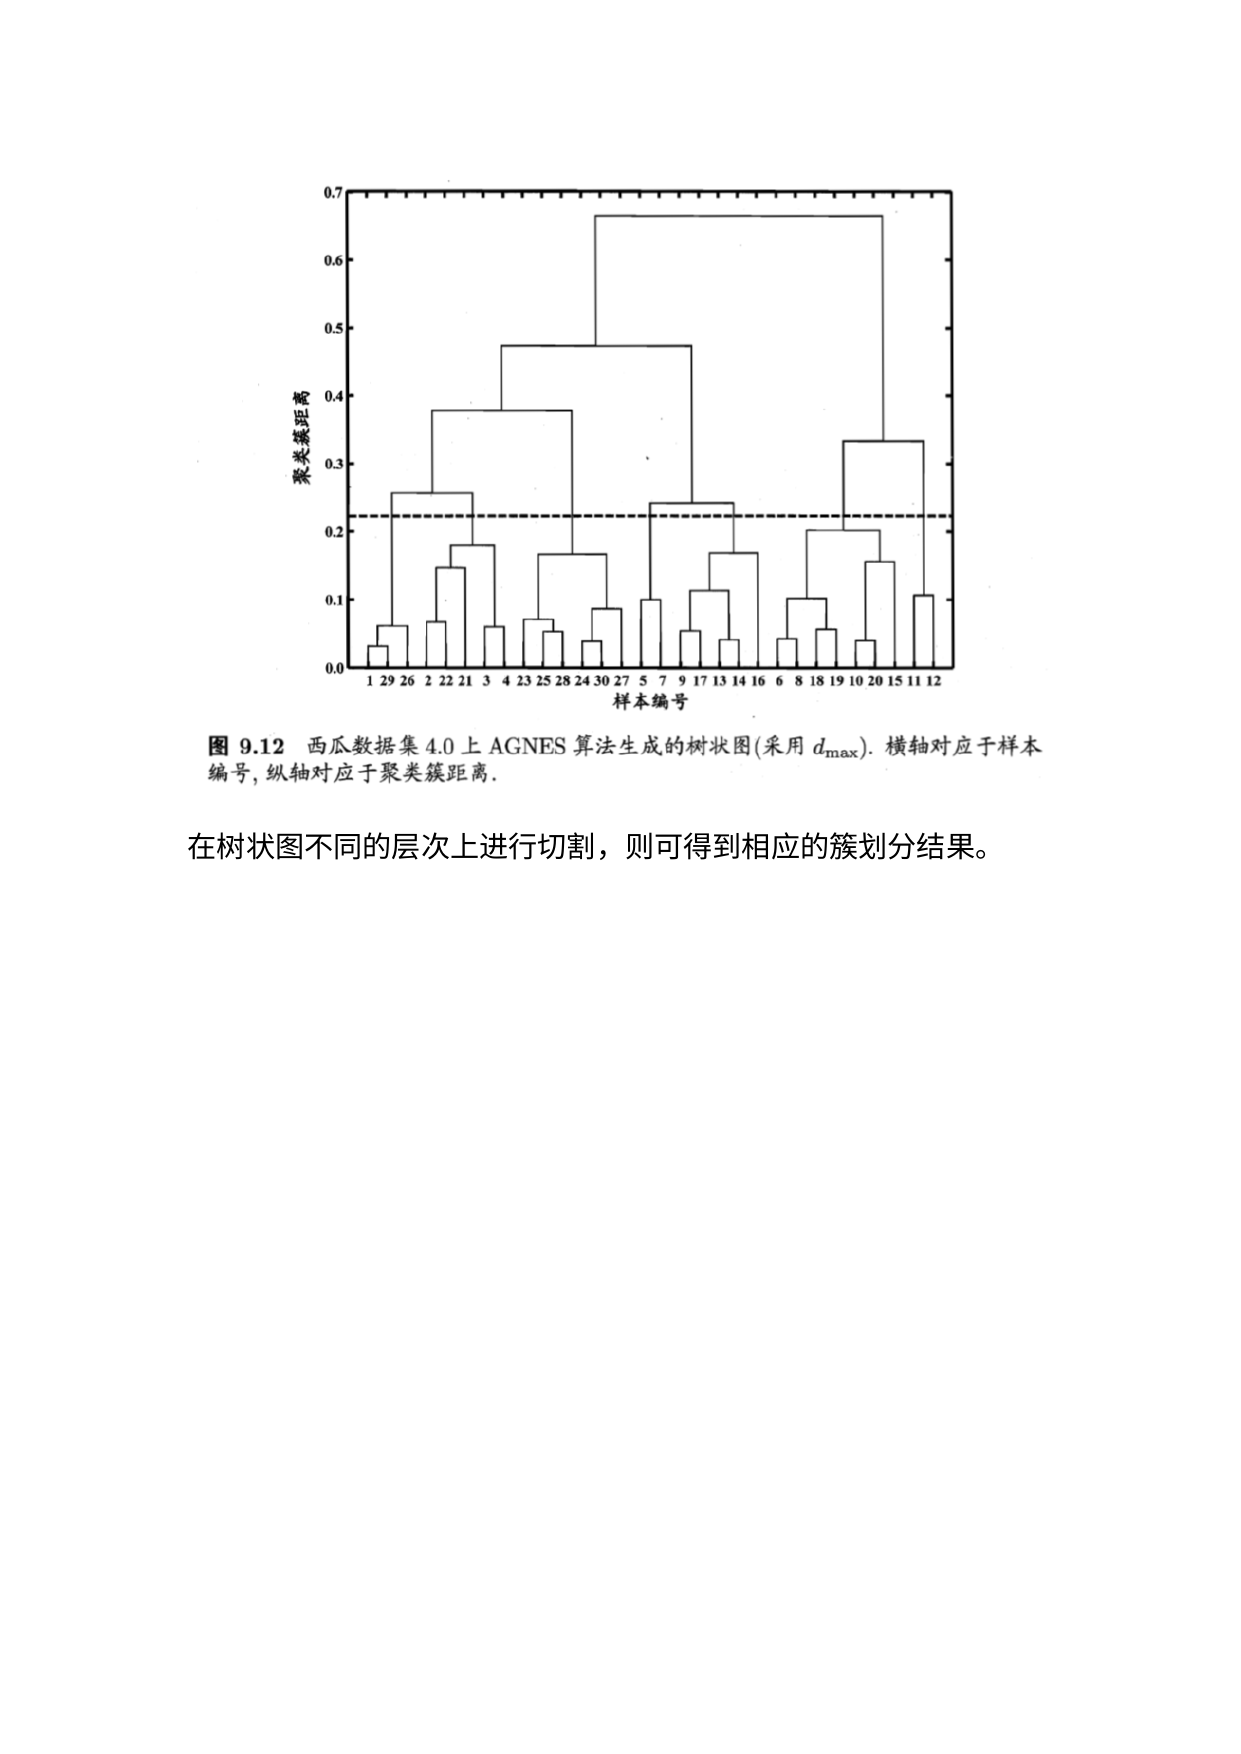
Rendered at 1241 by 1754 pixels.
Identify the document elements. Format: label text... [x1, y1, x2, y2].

text 在树状图不同的层次上进行切割，则可得到相应的簇划分结果。 [187, 812, 1053, 877]
picture [187, 162, 1053, 792]
